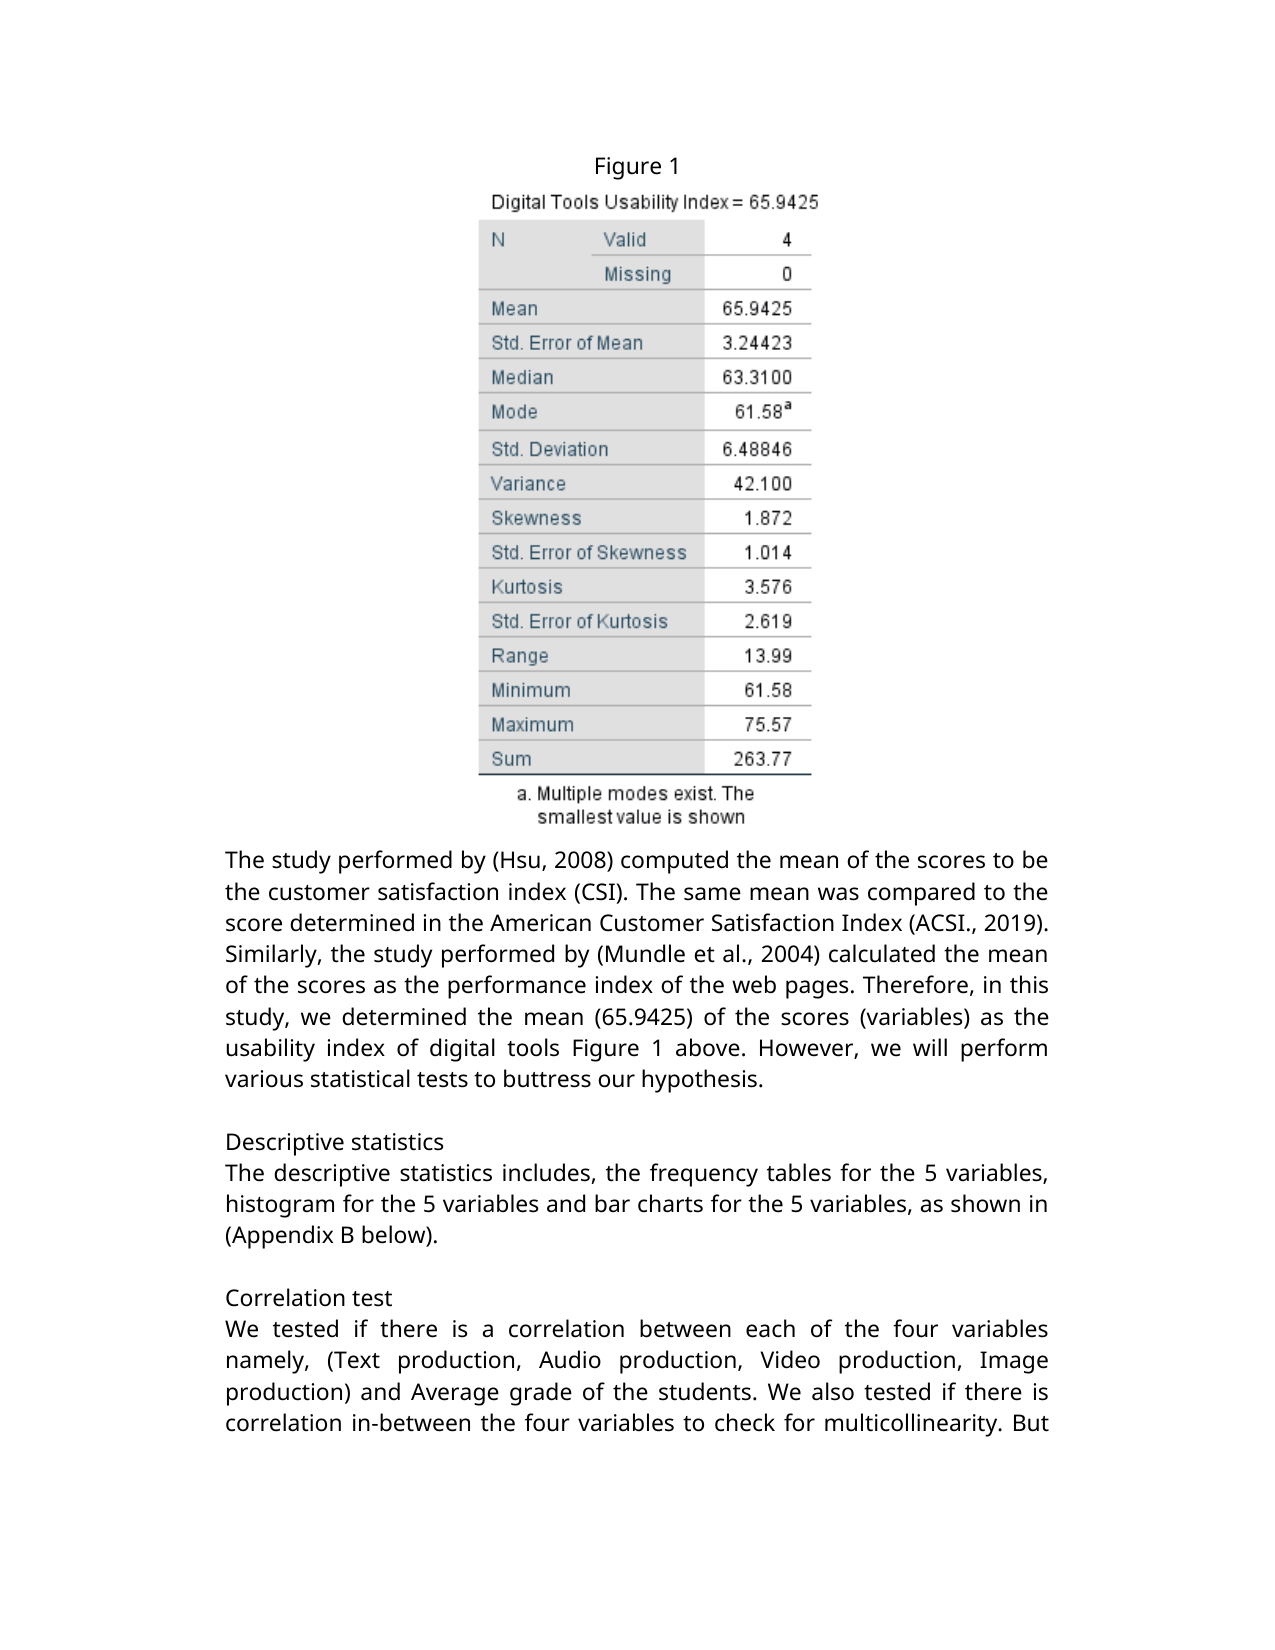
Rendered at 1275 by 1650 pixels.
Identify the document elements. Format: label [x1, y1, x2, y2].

picture [446, 181, 829, 838]
